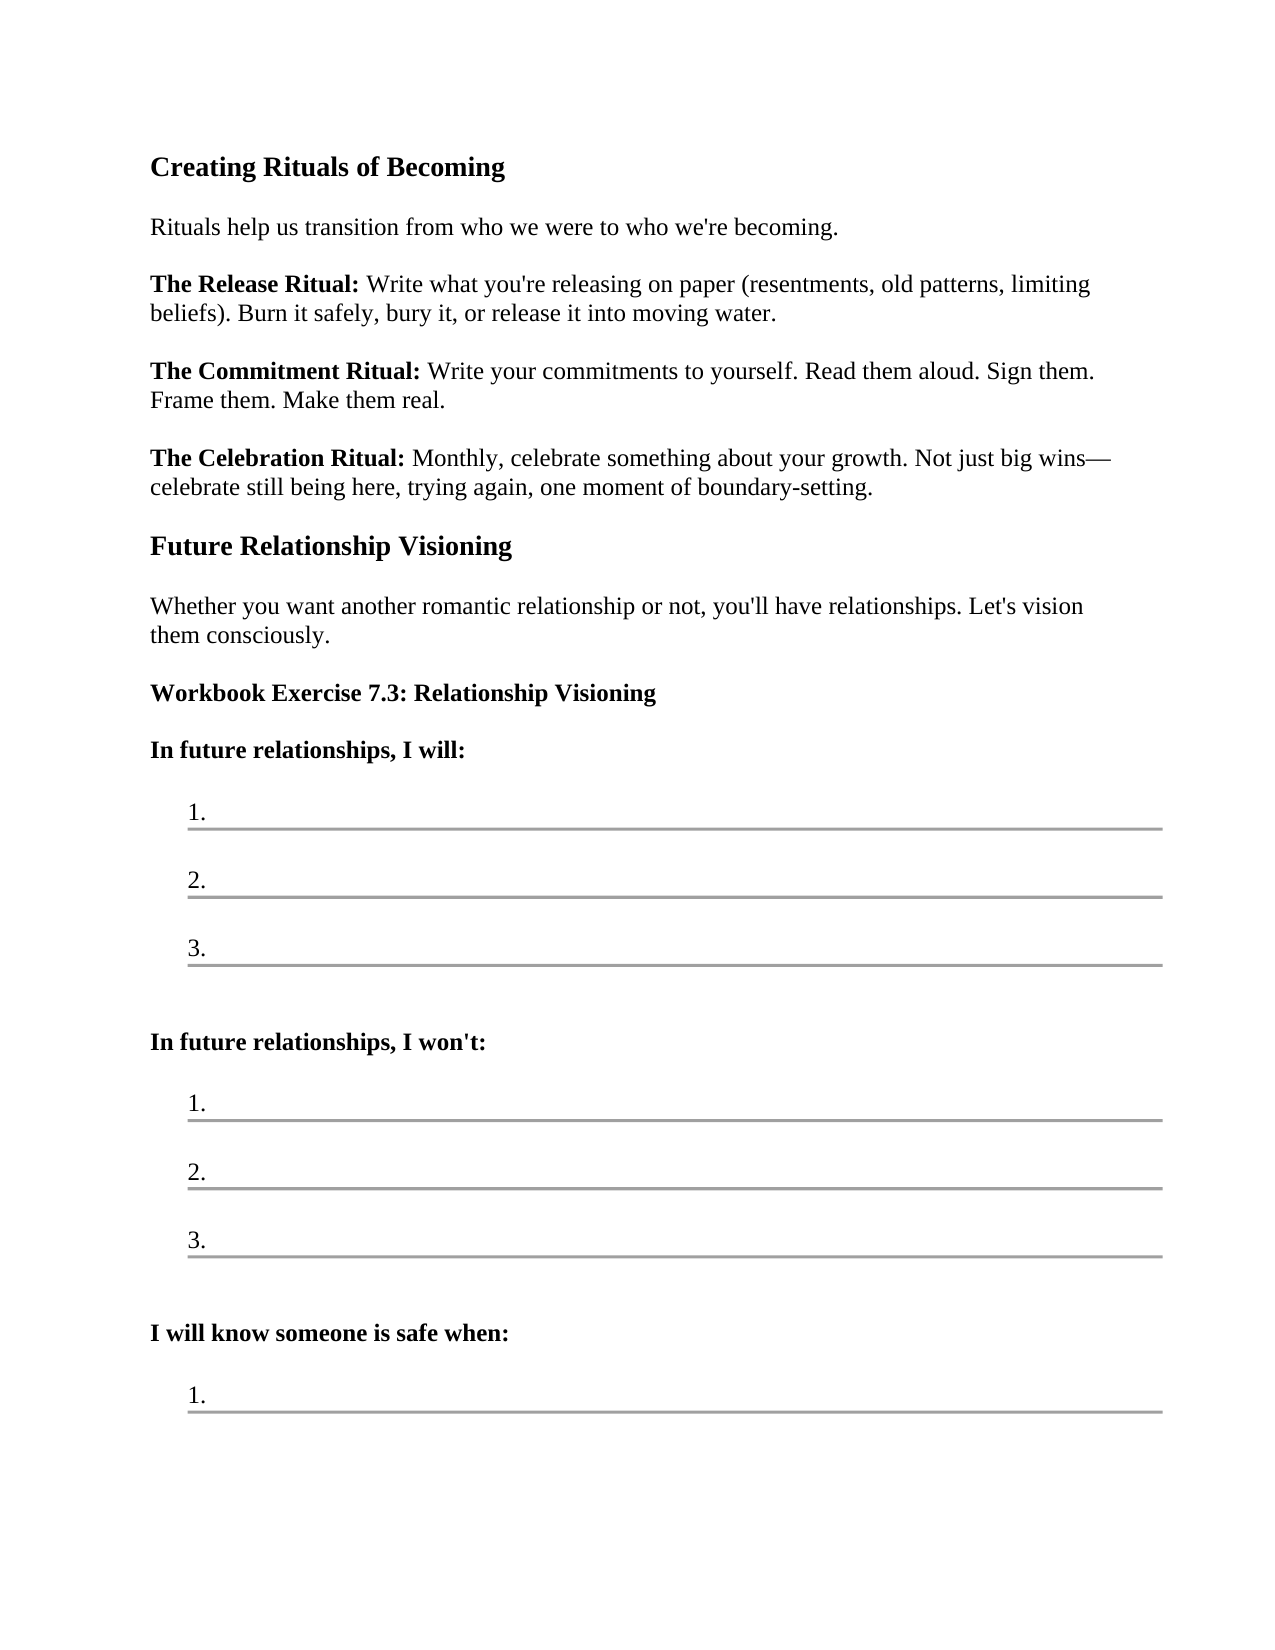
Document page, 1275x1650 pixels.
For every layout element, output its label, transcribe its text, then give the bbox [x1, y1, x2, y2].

text Future Relationship Visioning [150, 529, 1125, 562]
text Workbook Exercise 7.3: Relationship Visioning [150, 678, 1125, 706]
text Creating Rituals of Becoming [150, 150, 1125, 182]
text Rituals help us transition from who we were to who we're becoming. [150, 212, 1125, 240]
text In future relationships, I will: [150, 736, 1125, 764]
text The Release Ritual: Write what you're releasing on paper (resentments, old patterns, limiting beliefs). Burn it safely, bury it, or release it into moving water. [150, 269, 1125, 327]
text In future relationships, I won't: [150, 1027, 1125, 1056]
text The Celebration Ritual: Monthly, celebrate something about your growth. Not just big wins—celebrate still being here, trying again, one moment of boundary-setting. [150, 443, 1125, 500]
text Whether you want another romantic relationship or not, you'll have relationships. Let's vision them consciously. [150, 591, 1125, 648]
text I will know someone is safe when: [150, 1318, 1125, 1347]
text The Commitment Ritual: Write your commitments to yourself. Read them aloud. Sign them. Frame them. Make them real. [150, 356, 1125, 414]
